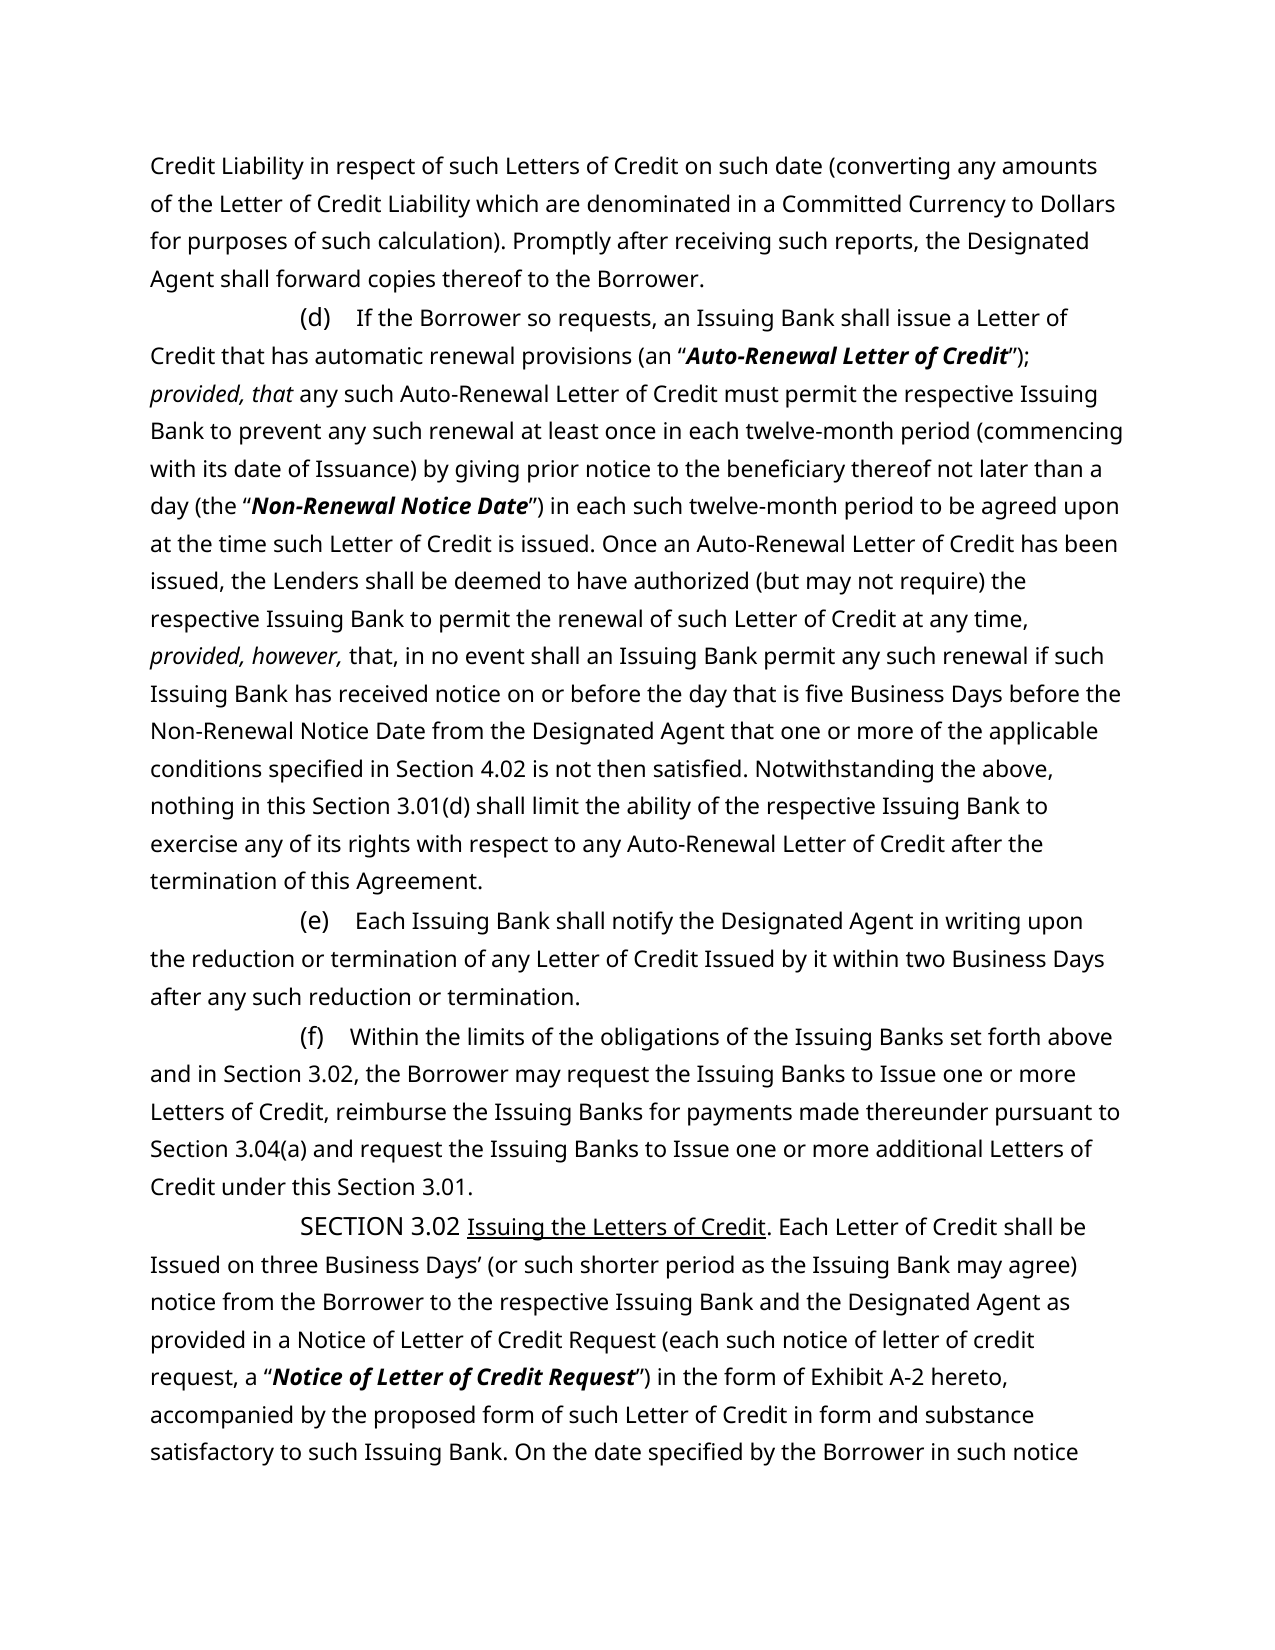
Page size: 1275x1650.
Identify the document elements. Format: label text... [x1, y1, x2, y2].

text (f) Within the limits of the obligations of the Issuing Banks set forth above and in Section 3.02, the Borrower may request the Issuing Banks to Issue one or more Letters of Credit, reimburse the Issuing Banks for payments made thereunder pursuant to Section 3.04(a) and request the Issuing Banks to Issue one or more additional Letters of Credit under this Section 3.01. [150, 1018, 1125, 1202]
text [150, 150, 1125, 294]
text (e) Each Issuing Bank shall notify the Designated Agent in writing upon the reduction or termination of any Letter of Credit Issued by it within two Business Days after any such reduction or termination. [150, 903, 1125, 1012]
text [150, 1208, 1125, 1467]
text (d) If the Borrower so requests, an Issuing Bank shall issue a Letter of Credit that has automatic renewal provisions (an “Auto-Renewal Letter of Credit”); provided, that any such Auto-Renewal Letter of Credit must permit the respective Issuing Bank to prevent any such renewal at least once in each twelve-month period (commencing with its date of Issuance) by giving prior notice to the beneficiary thereof not later than a day (the “Non-Renewal Notice Date”) in each such twelve-month period to be agreed upon at the time such Letter of Credit is issued. Once an Auto-Renewal Letter of Credit has been issued, the Lenders shall be deemed to have authorized (but may not require) the respective Issuing Bank to permit the renewal of such Letter of Credit at any time, provided, however, that, in no event shall an Issuing Bank permit any such renewal if such Issuing Bank has received notice on or before the day that is five Business Days before the Non-Renewal Notice Date from the Designated Agent that one or more of the applicable conditions specified in Section 4.02 is not then satisfied. Notwithstanding the above, nothing in this Section 3.01(d) shall limit the ability of the respective Issuing Bank to exercise any of its rights with respect to any Auto-Renewal Letter of Credit after the termination of this Agreement. [150, 300, 1125, 897]
